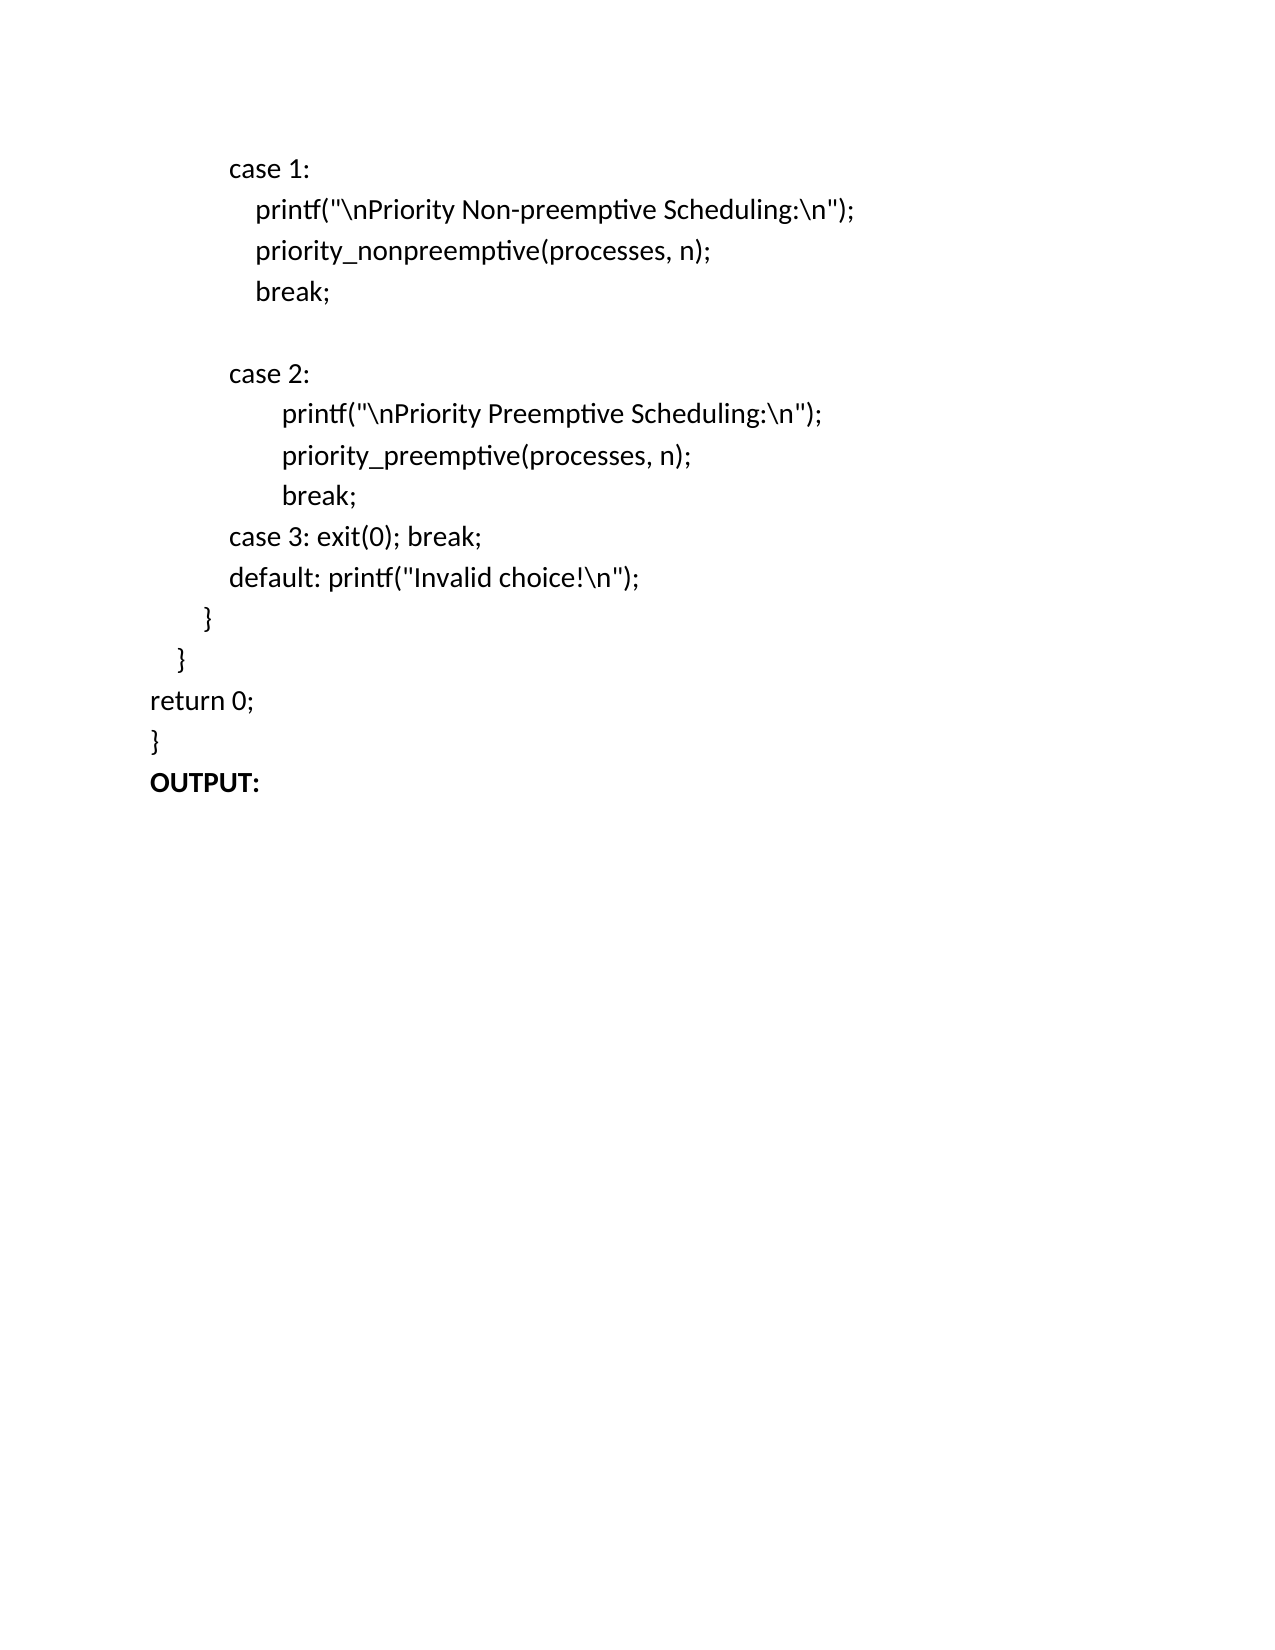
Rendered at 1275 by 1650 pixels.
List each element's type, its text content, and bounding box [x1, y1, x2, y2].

text case 2: [150, 355, 1125, 390]
text } [150, 600, 1125, 636]
text } [150, 641, 1125, 677]
text priority_nonpreemptive(processes, n); [150, 232, 1125, 267]
text case 1: [150, 150, 1125, 186]
text case 3: exit(0); break; [150, 518, 1125, 554]
text OUTPUT: [150, 764, 1125, 800]
text priority_preemptive(processes, n); [150, 437, 1125, 472]
text printf("\nPriority Preemptive Scheduling:\n"); [150, 396, 1125, 431]
text printf("\nPriority Non-preemptive Scheduling:\n"); [150, 191, 1125, 227]
text break; [150, 477, 1125, 513]
text break; [150, 273, 1125, 308]
text return 0; [150, 682, 1125, 718]
text } [150, 723, 1125, 759]
text default: printf("Invalid choice!\n"); [150, 559, 1125, 595]
